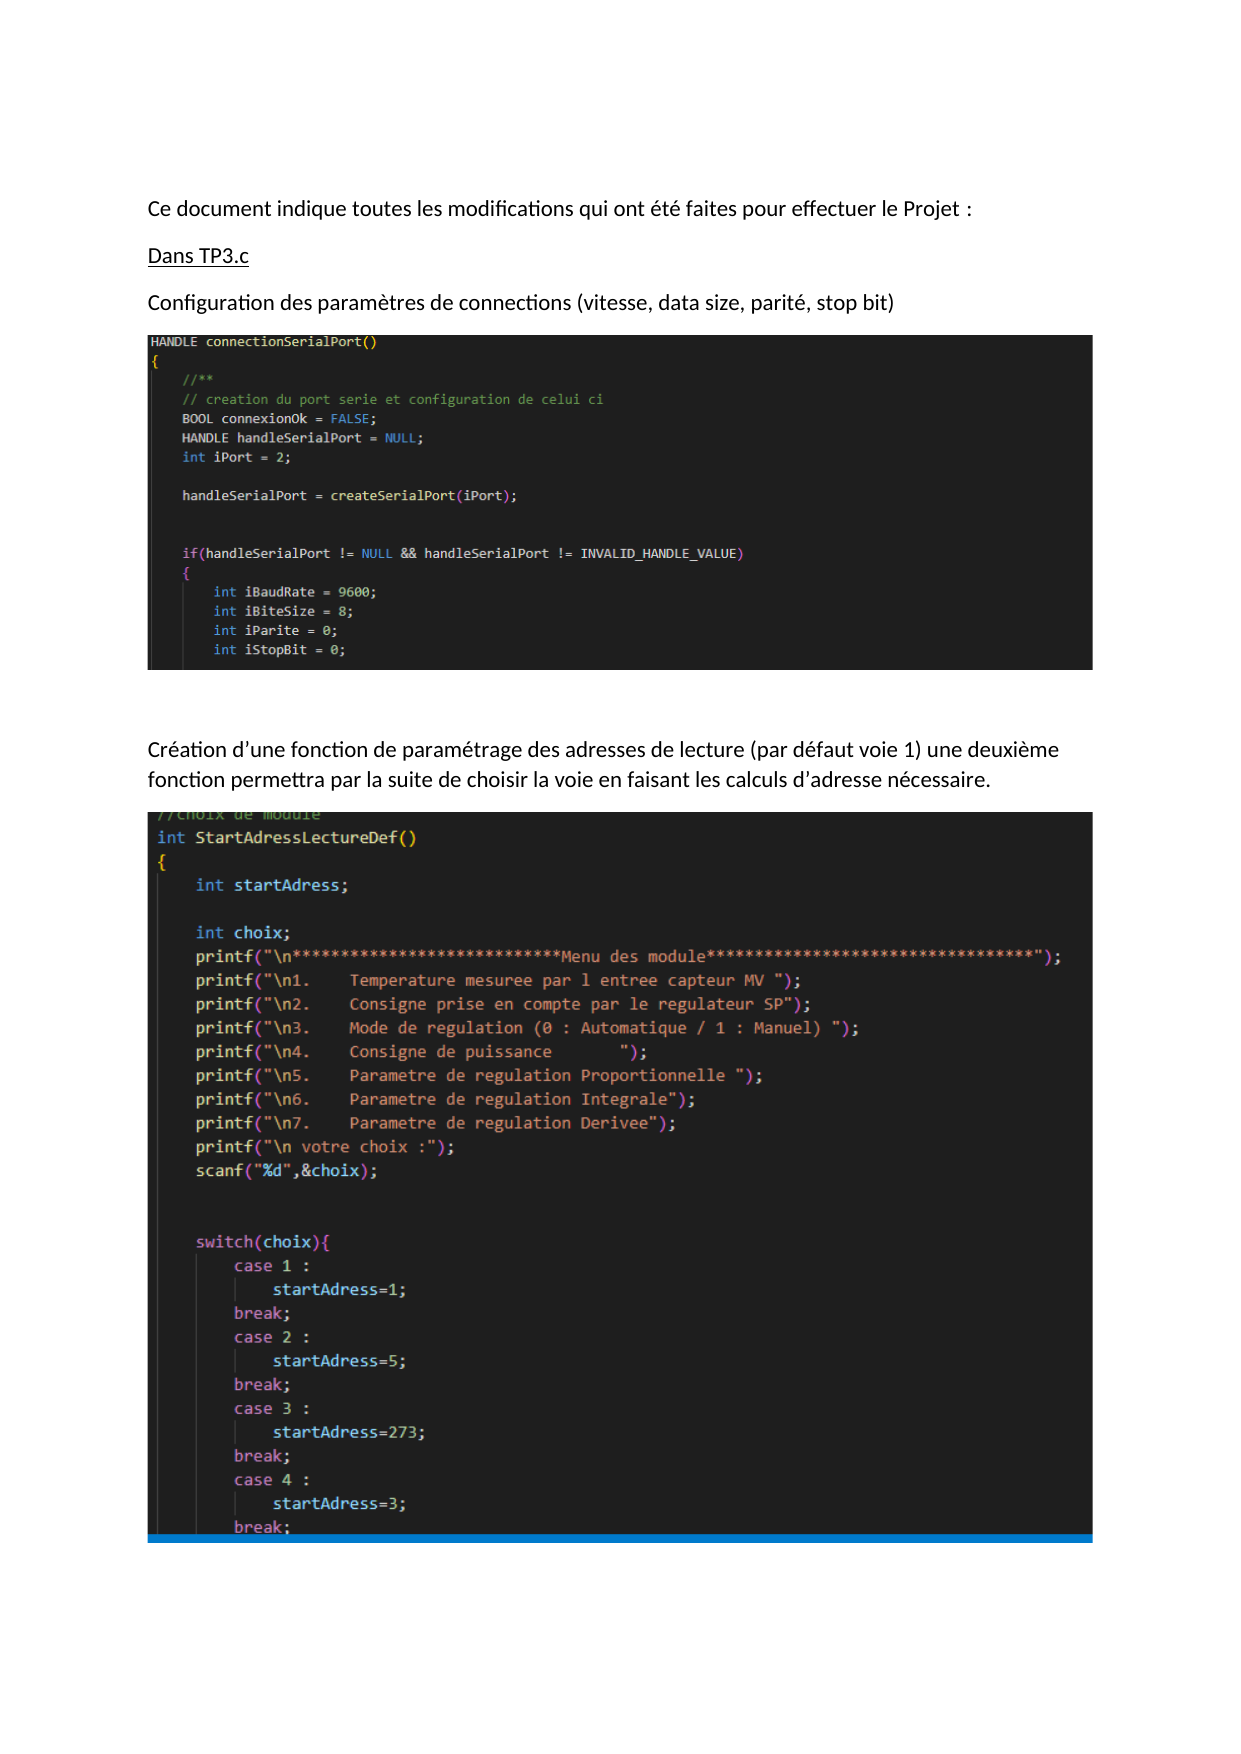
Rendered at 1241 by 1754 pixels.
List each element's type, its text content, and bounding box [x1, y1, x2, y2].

text Configuration des paramètres de connections (vitesse, data size, parité, stop bit) [148, 288, 1093, 316]
text Création d’une fonction de paramétrage des adresses de lecture (par défaut voie 1) une deuxième fonction permettra par la suite de choisir la voie en faisant les calculs d’adresse nécessaire. [148, 735, 1093, 793]
text Ce document indique toutes les modifications qui ont été faites pour effectuer le Projet : [148, 194, 1093, 222]
picture [147, 335, 1093, 670]
picture [147, 812, 1093, 1543]
text Dans TP3.c [148, 241, 1093, 269]
